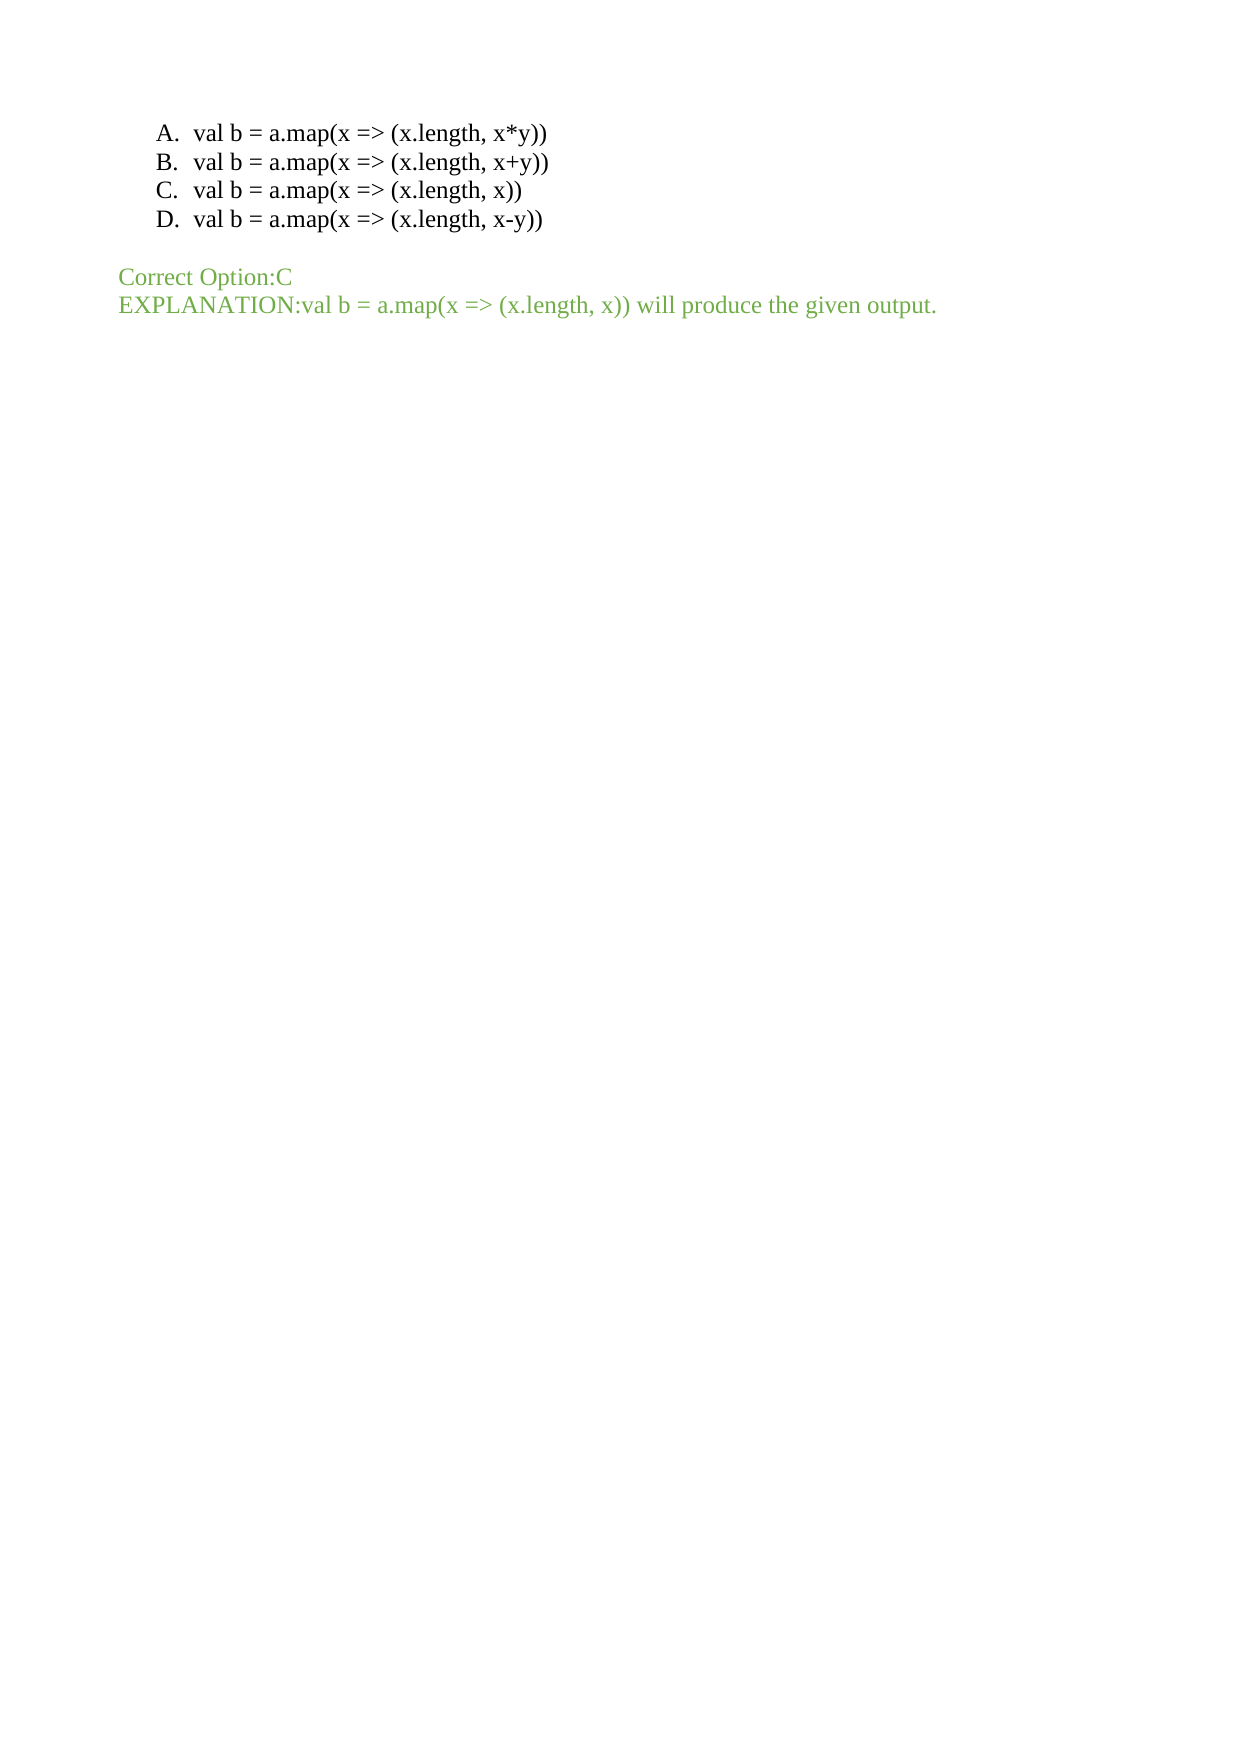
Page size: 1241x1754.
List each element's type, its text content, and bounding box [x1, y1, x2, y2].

text EXPLANATION:val b = a.map(x => (x.length, x)) will produce the given output. [118, 291, 1181, 319]
list val b = a.map(x => (x.length, x-y)) [156, 204, 1181, 233]
list val b = a.map(x => (x.length, x+y)) [156, 147, 1181, 176]
list val b = a.map(x => (x.length, x)) [156, 176, 1181, 204]
list val b = a.map(x => (x.length, x*y)) [156, 118, 1181, 147]
text Correct Option:C [118, 262, 1181, 291]
